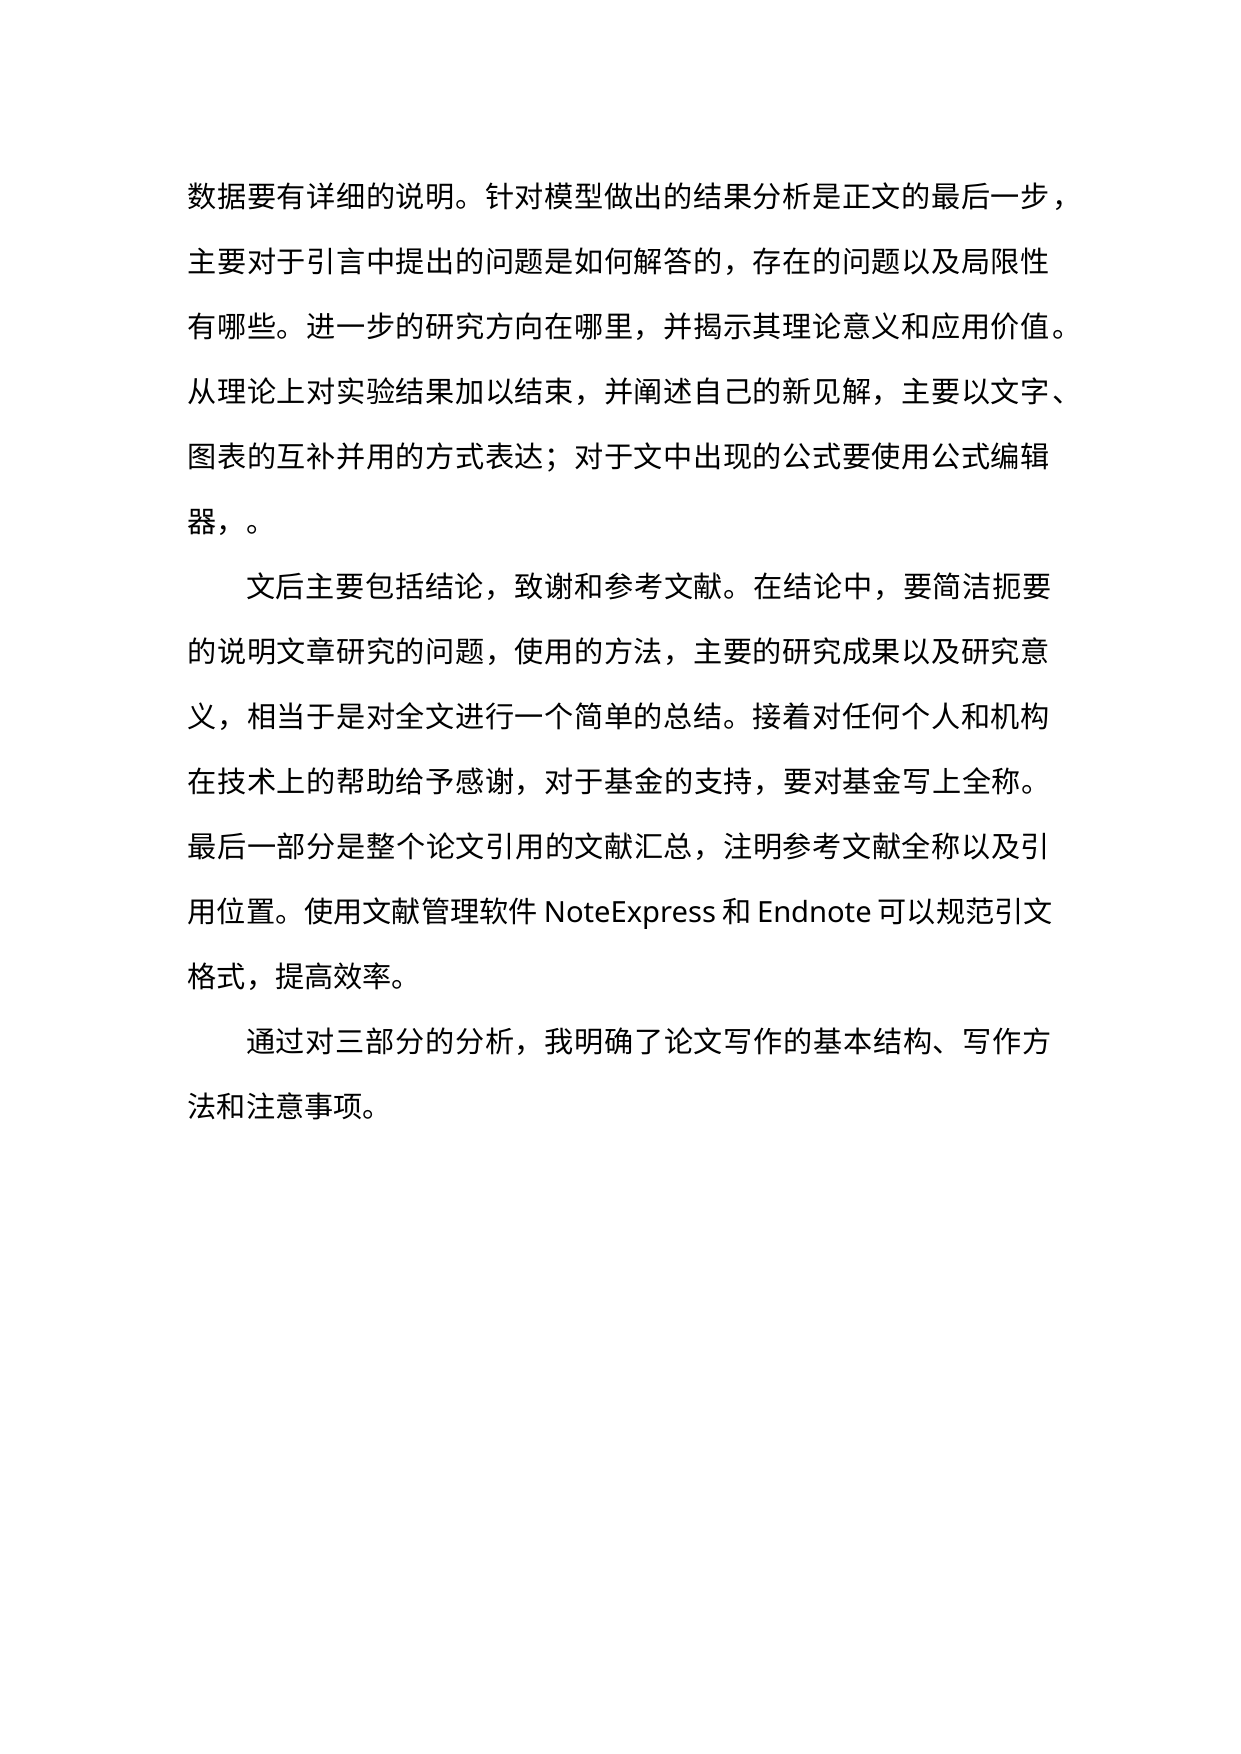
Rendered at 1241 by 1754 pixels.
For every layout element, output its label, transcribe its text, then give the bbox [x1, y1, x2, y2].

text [187, 162, 1053, 552]
text 通过对三部分的分析，我明确了论文写作的基本结构、写作方法和注意事项。 [187, 1007, 1053, 1137]
text 文后主要包括结论，致谢和参考文献。在结论中，要简洁扼要的说明文章研究的问题，使用的方法，主要的研究成果以及研究意义，相当于是对全文进行一个简单的总结。接着对任何个人和机构在技术上的帮助给予感谢，对于基金的支持，要对基金写上全称。最后一部分是整个论文引用的文献汇总，注明参考文献全称以及引用位置。使用文献管理软件NoteExpress和Endnote可以规范引文格式，提高效率。 [187, 552, 1053, 1007]
